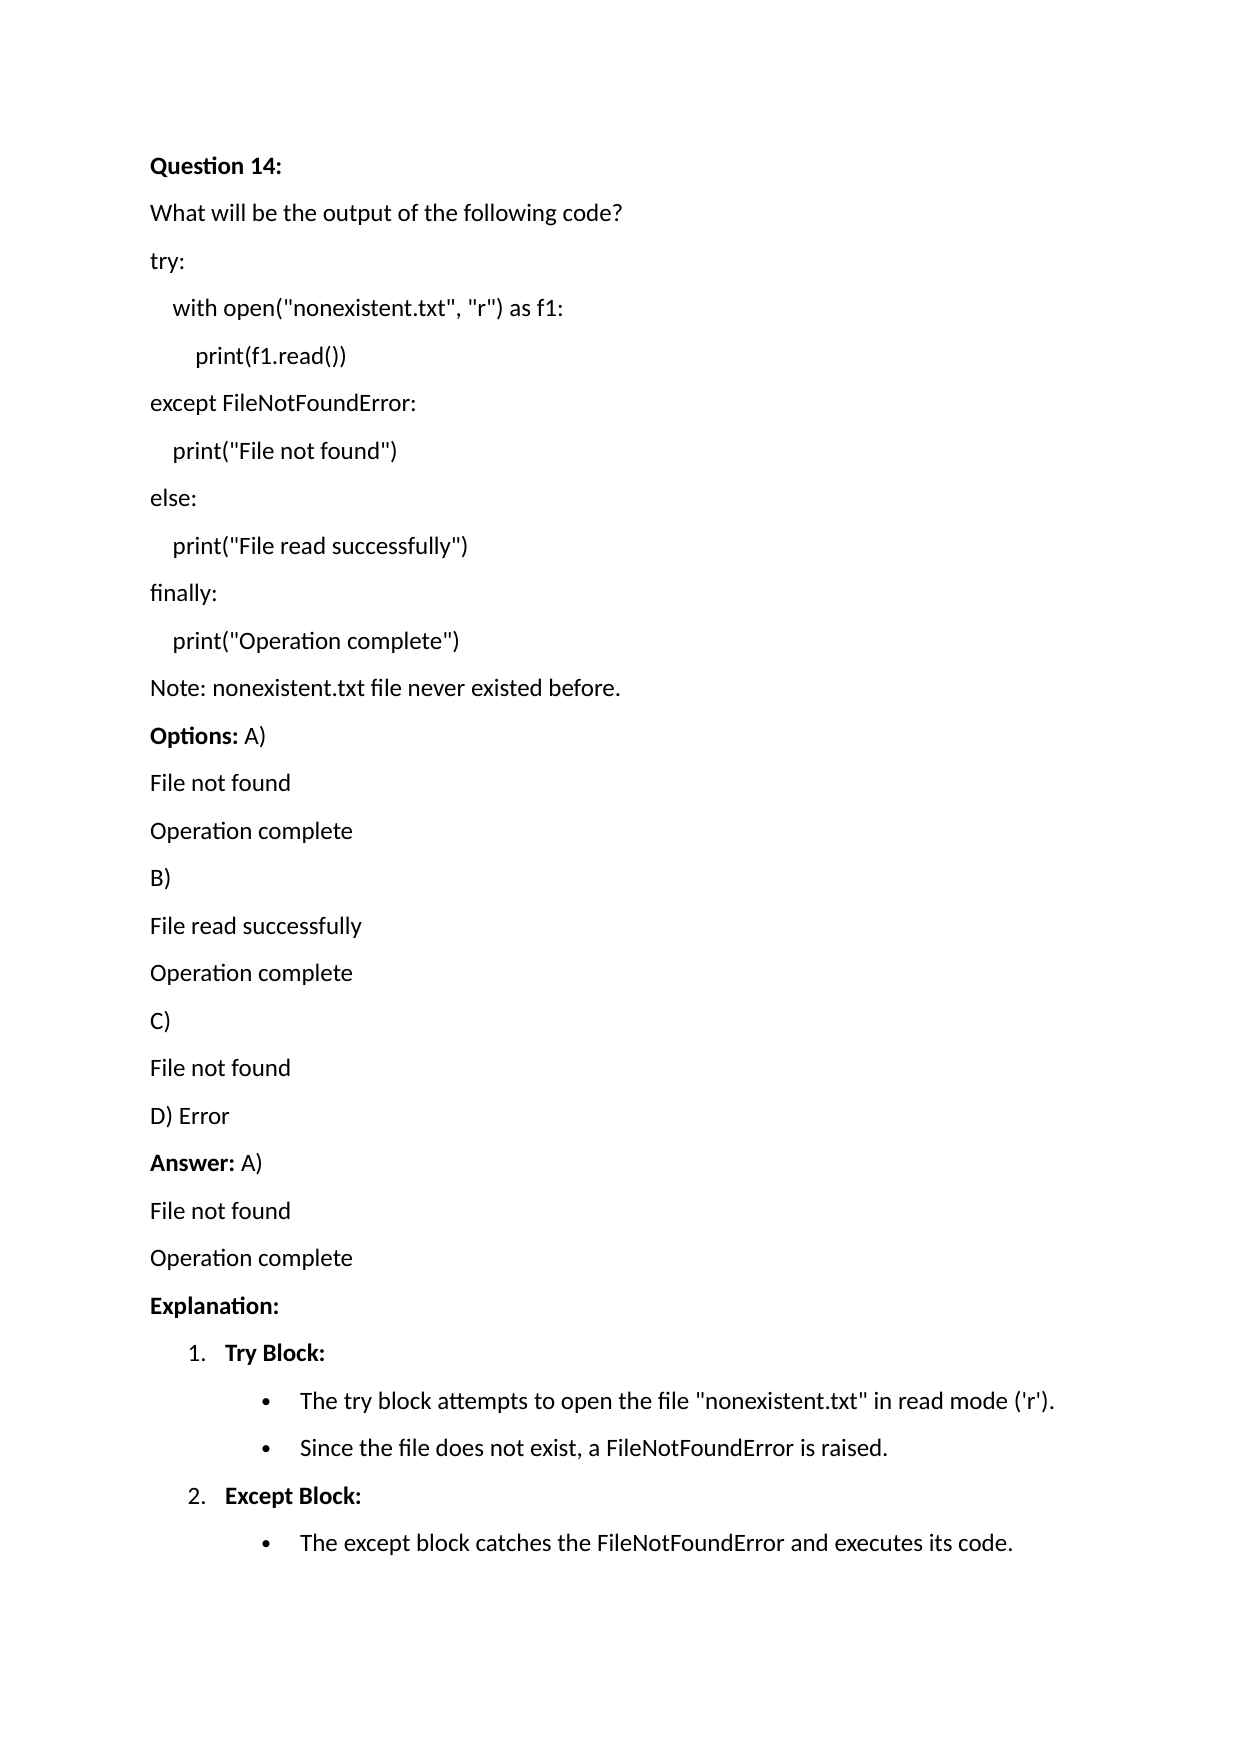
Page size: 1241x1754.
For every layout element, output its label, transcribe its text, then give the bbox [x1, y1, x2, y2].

text Answer: A) [150, 1147, 1090, 1178]
text finally: [150, 577, 1090, 608]
text else: [150, 482, 1090, 513]
text Note: nonexistent.txt file never existed before. [150, 672, 1090, 703]
text Operation complete [150, 1242, 1090, 1273]
text Operation complete [150, 815, 1090, 846]
text C) [150, 1005, 1090, 1036]
text What will be the output of the following code? [150, 197, 1090, 228]
text print("Operation complete") [150, 625, 1090, 656]
text Options: A) [150, 720, 1090, 751]
text except FileNotFoundError: [150, 387, 1090, 418]
list Since the file does not exist, a FileNotFoundError is raised. [262, 1432, 1090, 1463]
text Question 14: [150, 150, 1090, 181]
list Except Block: [187, 1480, 1090, 1511]
text Operation complete [150, 957, 1090, 988]
text Explanation: [150, 1290, 1090, 1321]
text print("File not found") [150, 435, 1090, 466]
text File read successfully [150, 910, 1090, 941]
list The except block catches the FileNotFoundError and executes its code. [262, 1527, 1090, 1558]
list Try Block: [187, 1337, 1090, 1368]
text D) Error [150, 1100, 1090, 1131]
text File not found [150, 1195, 1090, 1226]
text with open("nonexistent.txt", "r") as f1: [150, 292, 1090, 323]
text print("File read successfully") [150, 530, 1090, 561]
text File not found [150, 1052, 1090, 1083]
list The try block attempts to open the file "nonexistent.txt" in read mode ('r'). [262, 1385, 1090, 1416]
text B) [150, 862, 1090, 893]
text try: [150, 245, 1090, 276]
text File not found [150, 767, 1090, 798]
text print(f1.read()) [150, 340, 1090, 371]
